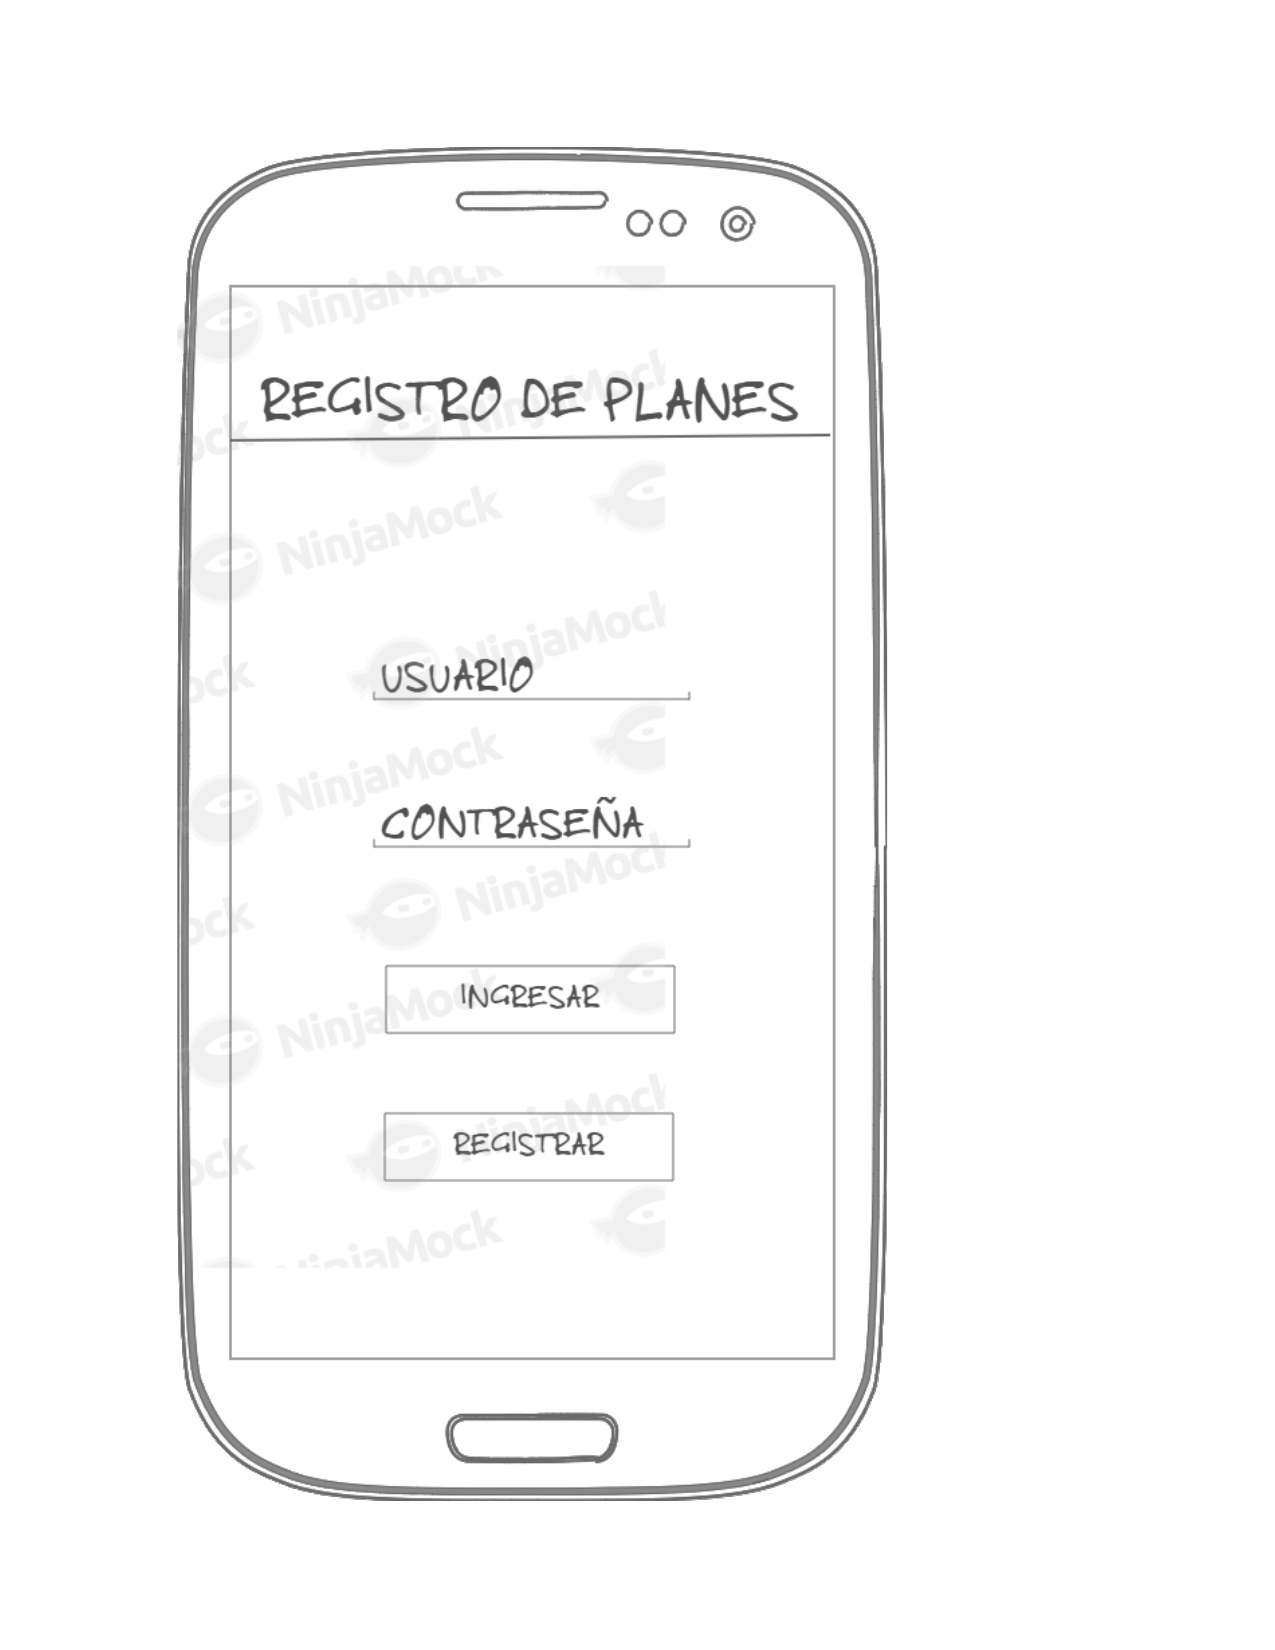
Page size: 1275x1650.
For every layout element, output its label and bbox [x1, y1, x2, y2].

picture [177, 147, 888, 1501]
